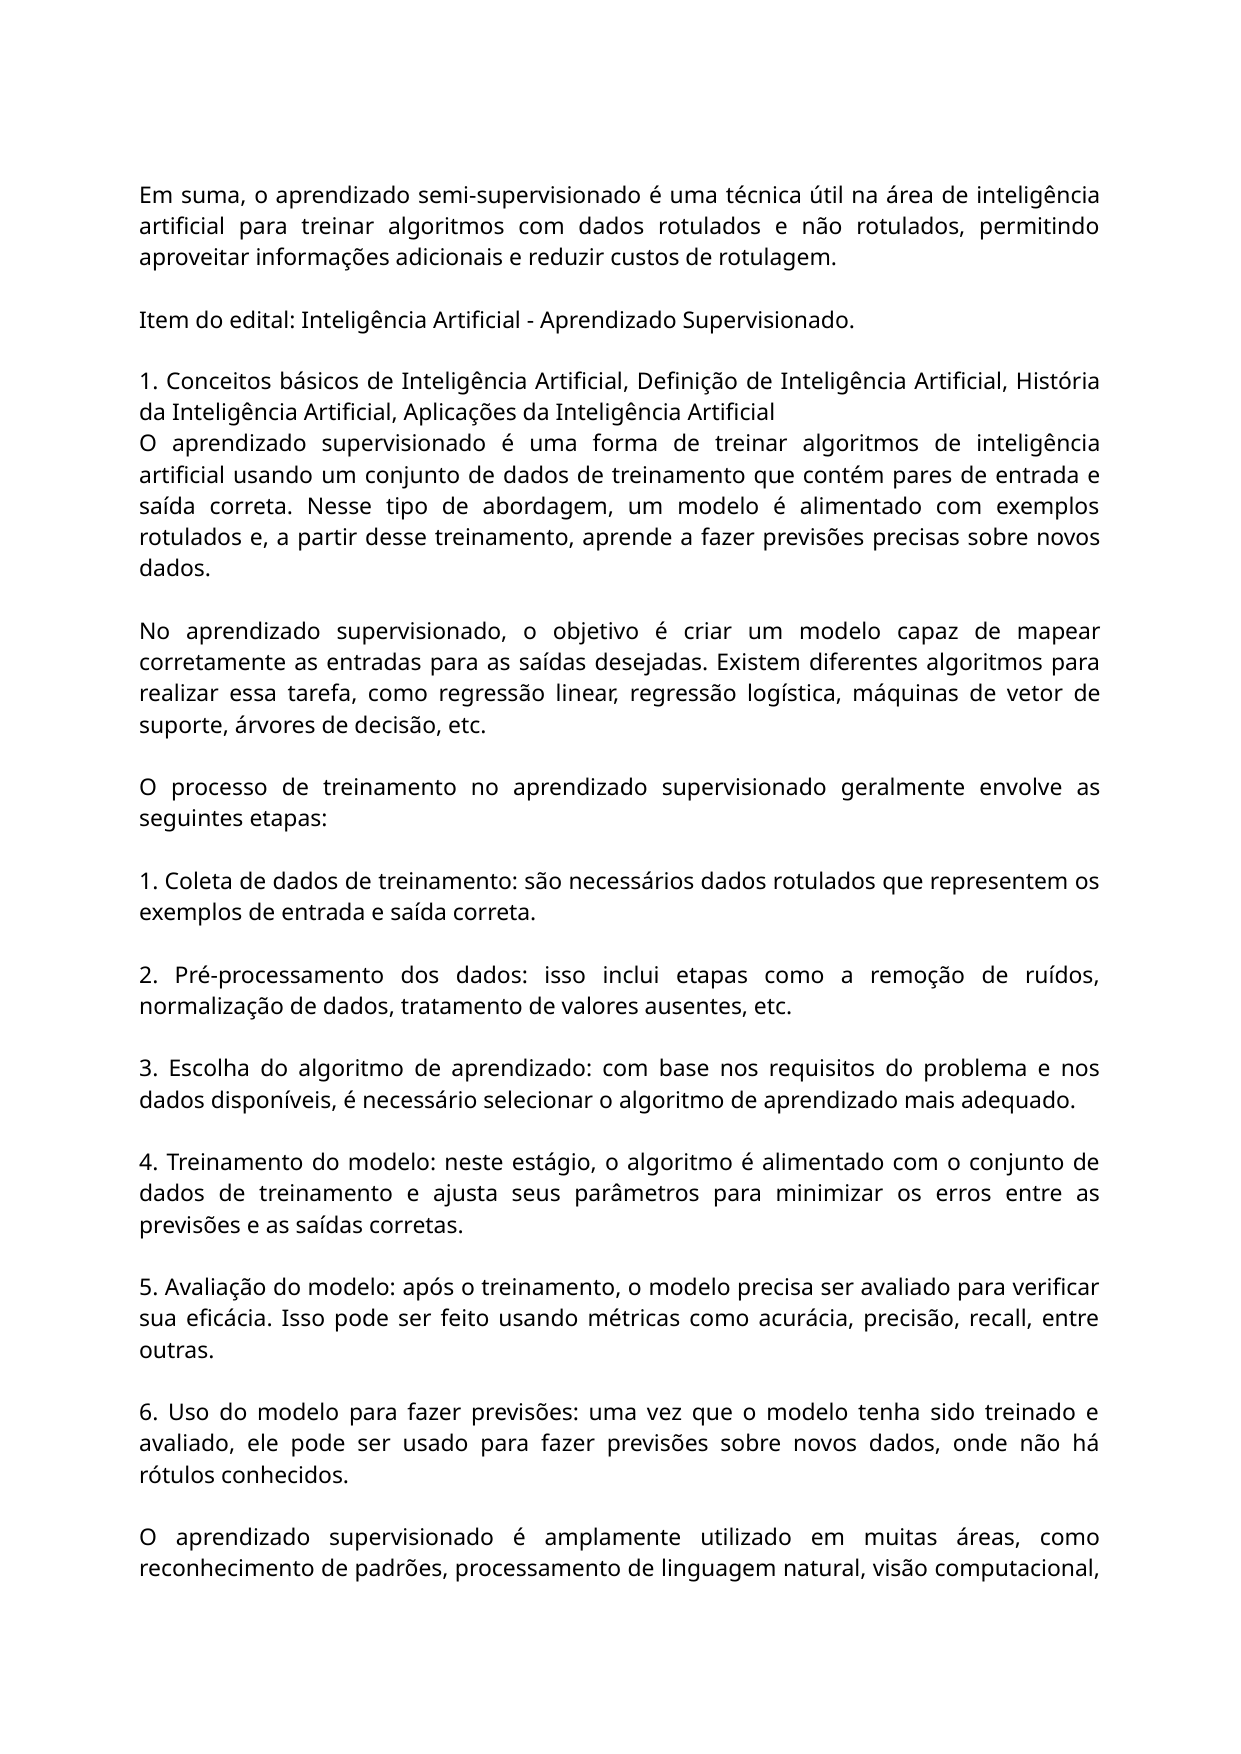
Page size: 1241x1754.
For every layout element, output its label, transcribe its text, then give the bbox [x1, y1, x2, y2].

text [139, 1521, 1101, 1584]
text 5. Avaliação do modelo: após o treinamento, o modelo precisa ser avaliado para verificar sua eficácia. Isso pode ser feito usando métricas como acurácia, precisão, recall, entre outras. [139, 1271, 1101, 1365]
text 1. Conceitos básicos de Inteligência Artificial, Definição de Inteligência Artificial, História da Inteligência Artificial, Aplicações da Inteligência Artificial [139, 365, 1101, 427]
text 3. Escolha do algoritmo de aprendizado: com base nos requisitos do problema e nos dados disponíveis, é necessário selecionar o algoritmo de aprendizado mais adequado. [139, 1052, 1101, 1115]
text No aprendizado supervisionado, o objetivo é criar um modelo capaz de mapear corretamente as entradas para as saídas desejadas. Existem diferentes algoritmos para realizar essa tarefa, como regressão linear, regressão logística, máquinas de vetor de suporte, árvores de decisão, etc. [139, 615, 1101, 740]
text Em suma, o aprendizado semi-supervisionado é uma técnica útil na área de inteligência artificial para treinar algoritmos com dados rotulados e não rotulados, permitindo aproveitar informações adicionais e reduzir custos de rotulagem. [139, 179, 1101, 273]
text O aprendizado supervisionado é uma forma de treinar algoritmos de inteligência artificial usando um conjunto de dados de treinamento que contém pares de entrada e saída correta. Nesse tipo de abordagem, um modelo é alimentado com exemplos rotulados e, a partir desse treinamento, aprende a fazer previsões precisas sobre novos dados. [139, 427, 1101, 584]
text Item do edital: Inteligência Artificial - Aprendizado Supervisionado. [139, 304, 1101, 335]
text 4. Treinamento do modelo: neste estágio, o algoritmo é alimentado com o conjunto de dados de treinamento e ajusta seus parâmetros para minimizar os erros entre as previsões e as saídas corretas. [139, 1146, 1101, 1240]
text O processo de treinamento no aprendizado supervisionado geralmente envolve as seguintes etapas: [139, 771, 1101, 834]
text 1. Coleta de dados de treinamento: são necessários dados rotulados que representem os exemplos de entrada e saída correta. [139, 865, 1101, 927]
text 2. Pré-processamento dos dados: isso inclui etapas como a remoção de ruídos, normalização de dados, tratamento de valores ausentes, etc. [139, 959, 1101, 1021]
text 6. Uso do modelo para fazer previsões: uma vez que o modelo tenha sido treinado e avaliado, ele pode ser usado para fazer previsões sobre novos dados, onde não há rótulos conhecidos. [139, 1396, 1101, 1490]
